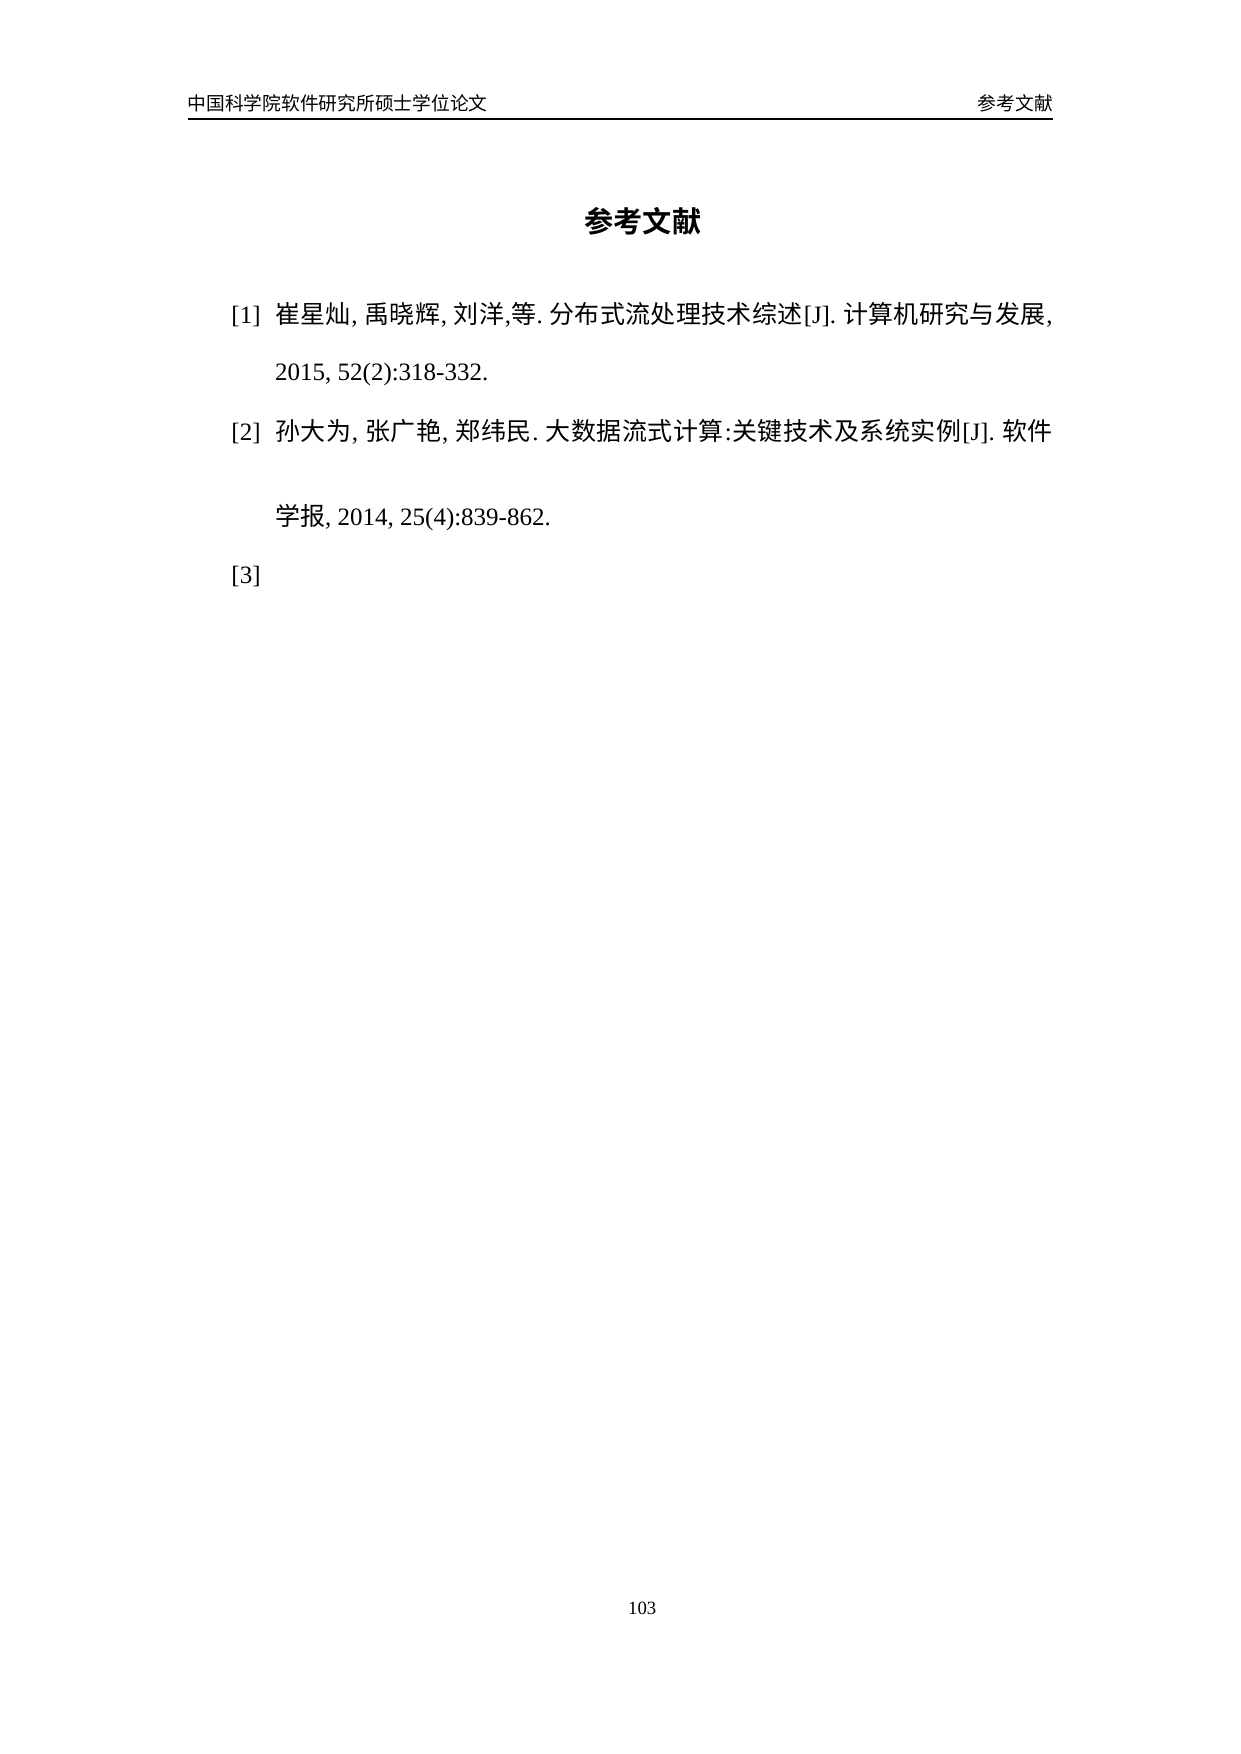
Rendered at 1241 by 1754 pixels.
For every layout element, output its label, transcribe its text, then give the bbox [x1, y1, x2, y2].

list 孙大为, 张广艳, 郑纬民. 大数据流式计算:关键技术及系统实例[J]. 软件学报, 2014, 25(4):839-862. [231, 396, 1053, 548]
list 崔星灿, 禹晓辉, 刘洋,等. 分布式流处理技术综述[J]. 计算机研究与发展, 2015, 52(2):318-332. [231, 278, 1053, 388]
text 参考文献 [232, 185, 1053, 253]
